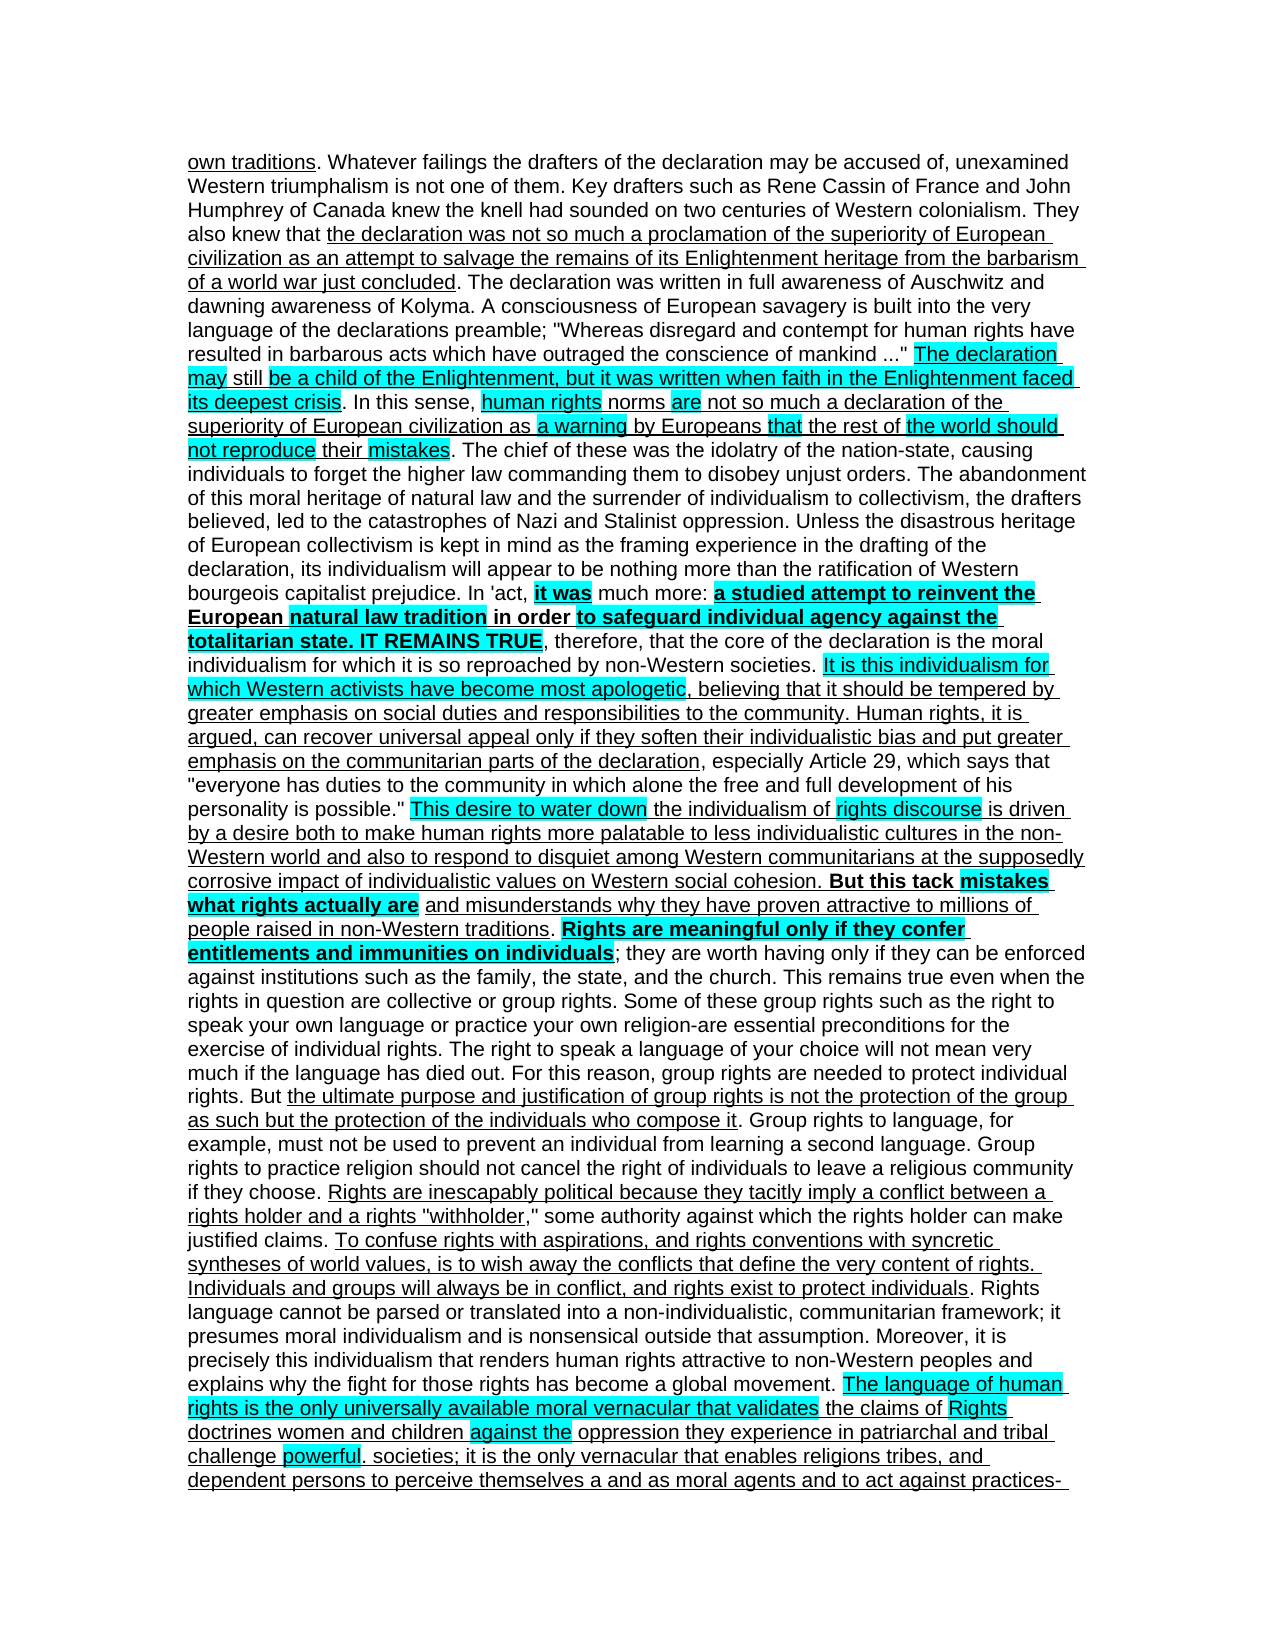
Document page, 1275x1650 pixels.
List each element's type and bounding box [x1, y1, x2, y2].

text [187, 150, 1087, 1492]
